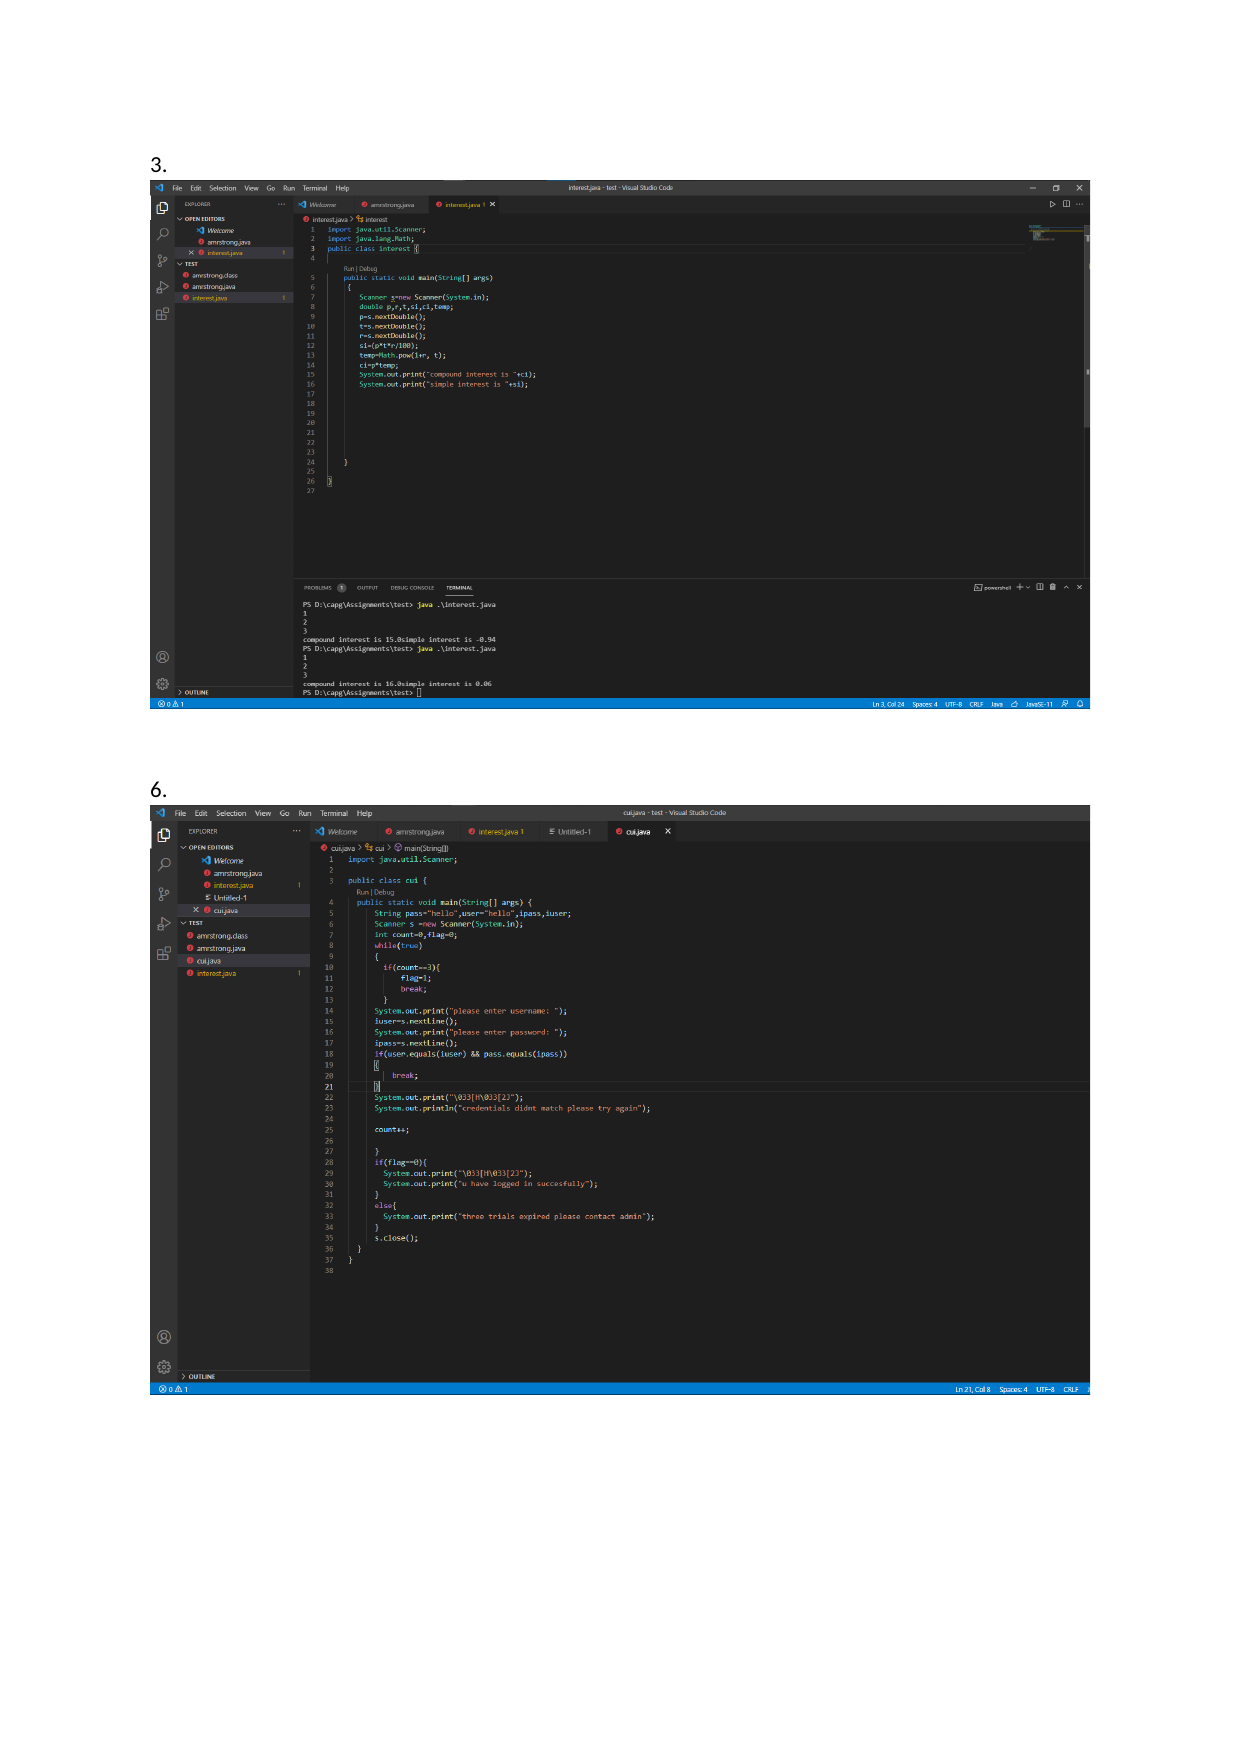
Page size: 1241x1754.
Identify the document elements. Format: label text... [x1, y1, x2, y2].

text 3. [150, 150, 1090, 180]
picture [150, 180, 1091, 709]
text 6. [150, 775, 1090, 805]
picture [150, 805, 1091, 1395]
